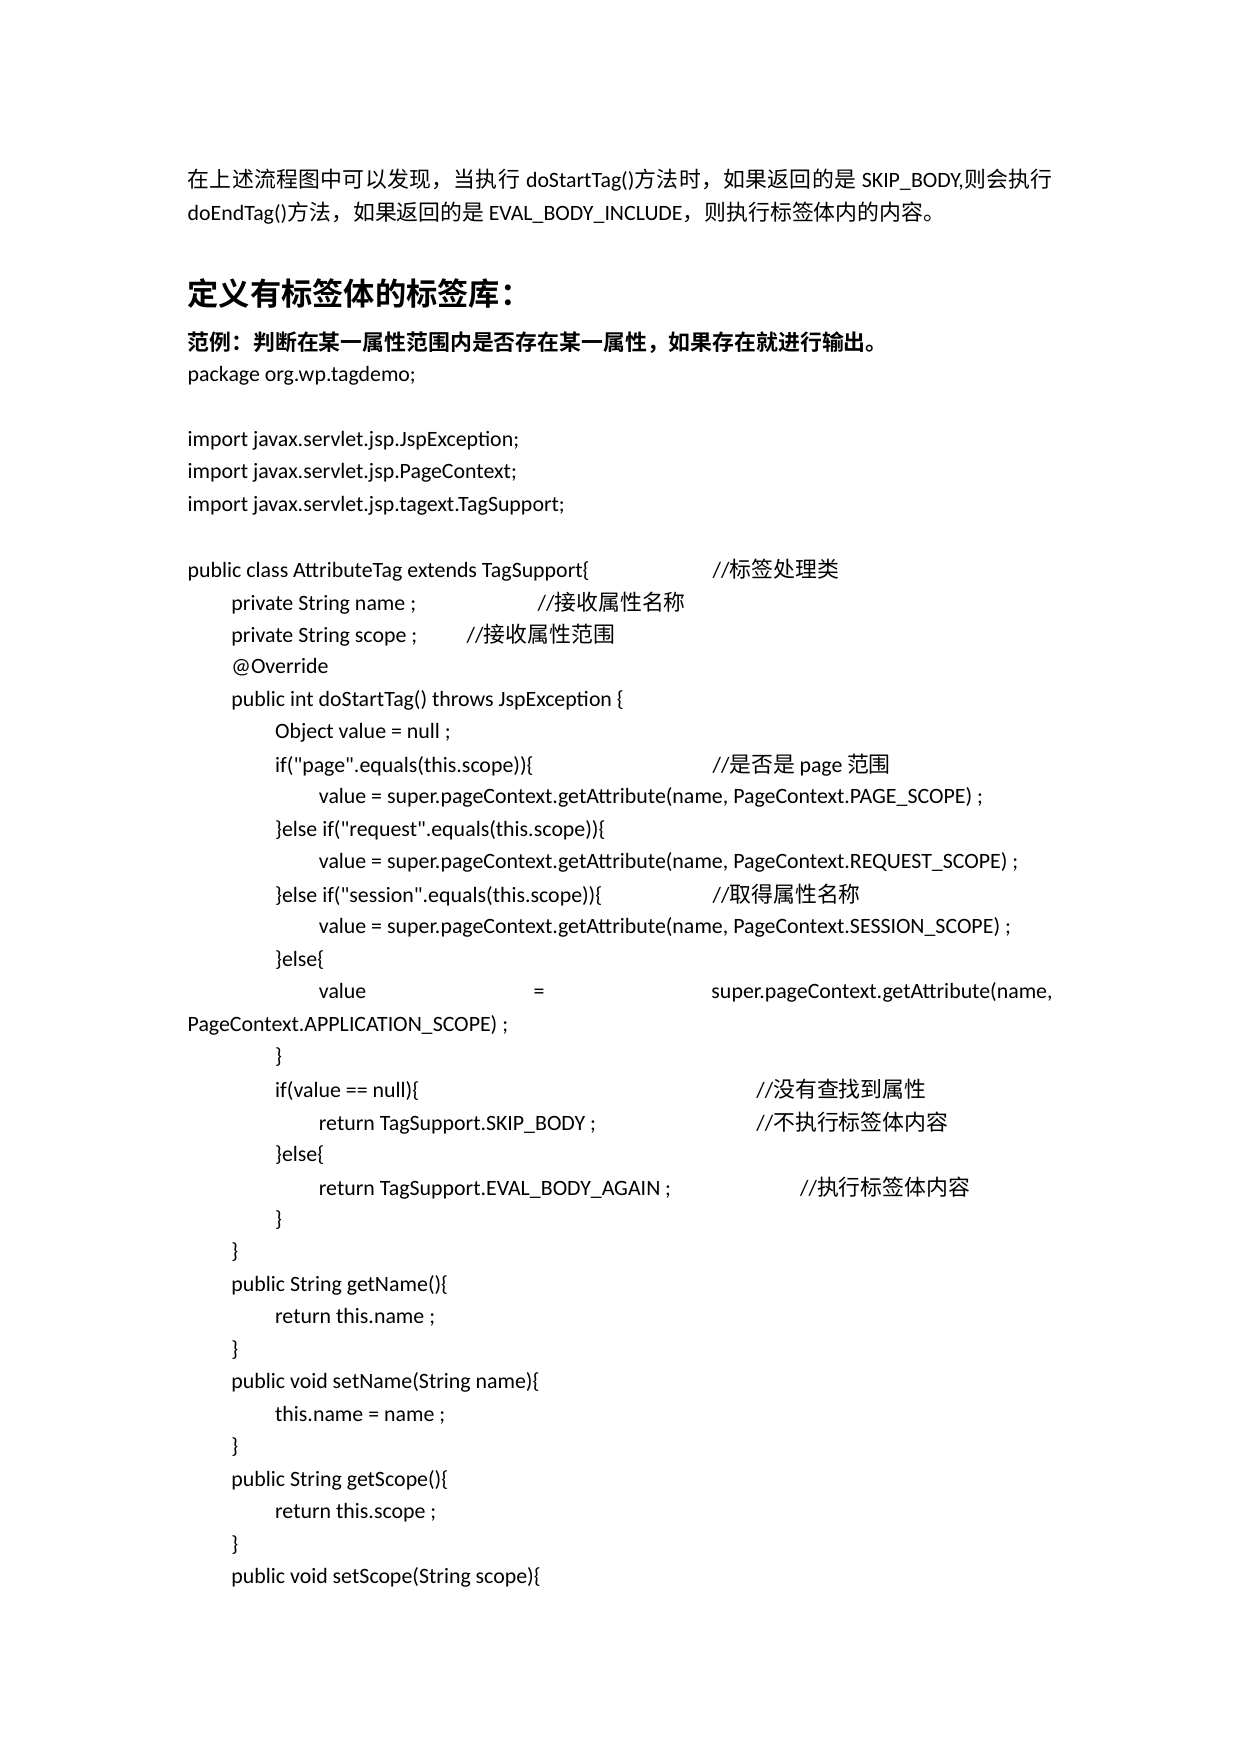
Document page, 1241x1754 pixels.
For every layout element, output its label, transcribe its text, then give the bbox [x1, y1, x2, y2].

text public String getScope(){ [187, 1462, 1053, 1494]
text import javax.servlet.jsp.tagext.TagSupport; [187, 487, 1053, 519]
text private String name ; //接收属性名称 [187, 584, 1053, 617]
text value = super.pageContext.getAttribute(name, PageContext.REQUEST_SCOPE) ; [187, 844, 1053, 877]
text }else if("request".equals(this.scope)){ [187, 812, 1053, 844]
text } [187, 1039, 1053, 1072]
text return this.scope ; [187, 1494, 1053, 1527]
text }else if("session".equals(this.scope)){ //取得属性名称 [187, 877, 1053, 909]
text @Override [187, 649, 1053, 682]
text public class AttributeTag extends TagSupport{ //标签处理类 [187, 552, 1053, 584]
text if("page".equals(this.scope)){ //是否是page范围 [187, 747, 1053, 779]
text import javax.servlet.jsp.JspException; [187, 422, 1053, 454]
text value = super.pageContext.getAttribute(name, PageContext.SESSION_SCOPE) ; [187, 909, 1053, 942]
text import javax.servlet.jsp.PageContext; [187, 454, 1053, 487]
text 定义有标签体的标签库： [187, 259, 1053, 324]
text if(value == null){ //没有查找到属性 [187, 1072, 1053, 1104]
text value = super.pageContext.getAttribute(name, PageContext.APPLICATION_SCOPE) ; [187, 974, 1053, 1039]
text } [187, 1527, 1053, 1559]
text 在上述流程图中可以发现，当执行doStartTag()方法时，如果返回的是SKIP_BODY,则会执行doEndTag()方法，如果返回的是EVAL_BODY_INCLUDE，则执行标签体内的内容。 [187, 162, 1053, 227]
text value = super.pageContext.getAttribute(name, PageContext.PAGE_SCOPE) ; [187, 779, 1053, 812]
text this.name = name ; [187, 1397, 1053, 1429]
text public int doStartTag() throws JspException { [187, 682, 1053, 714]
text }else{ [187, 1137, 1053, 1169]
text private String scope ; //接收属性范围 [187, 617, 1053, 649]
text } [187, 1234, 1053, 1267]
text 范例：判断在某一属性范围内是否存在某一属性，如果存在就进行输出。 [187, 324, 1053, 357]
text package org.wp.tagdemo; [187, 357, 1053, 389]
text return TagSupport.EVAL_BODY_AGAIN ; //执行标签体内容 [187, 1169, 1053, 1202]
text } [187, 1429, 1053, 1462]
text }else{ [187, 942, 1053, 974]
text return TagSupport.SKIP_BODY ; //不执行标签体内容 [187, 1104, 1053, 1137]
text public void setName(String name){ [187, 1364, 1053, 1397]
text } [187, 1202, 1053, 1234]
text } [187, 1332, 1053, 1364]
text Object value = null ; [187, 714, 1053, 747]
text return this.name ; [187, 1299, 1053, 1332]
text public void setScope(String scope){ [187, 1559, 1053, 1592]
text public String getName(){ [187, 1267, 1053, 1299]
